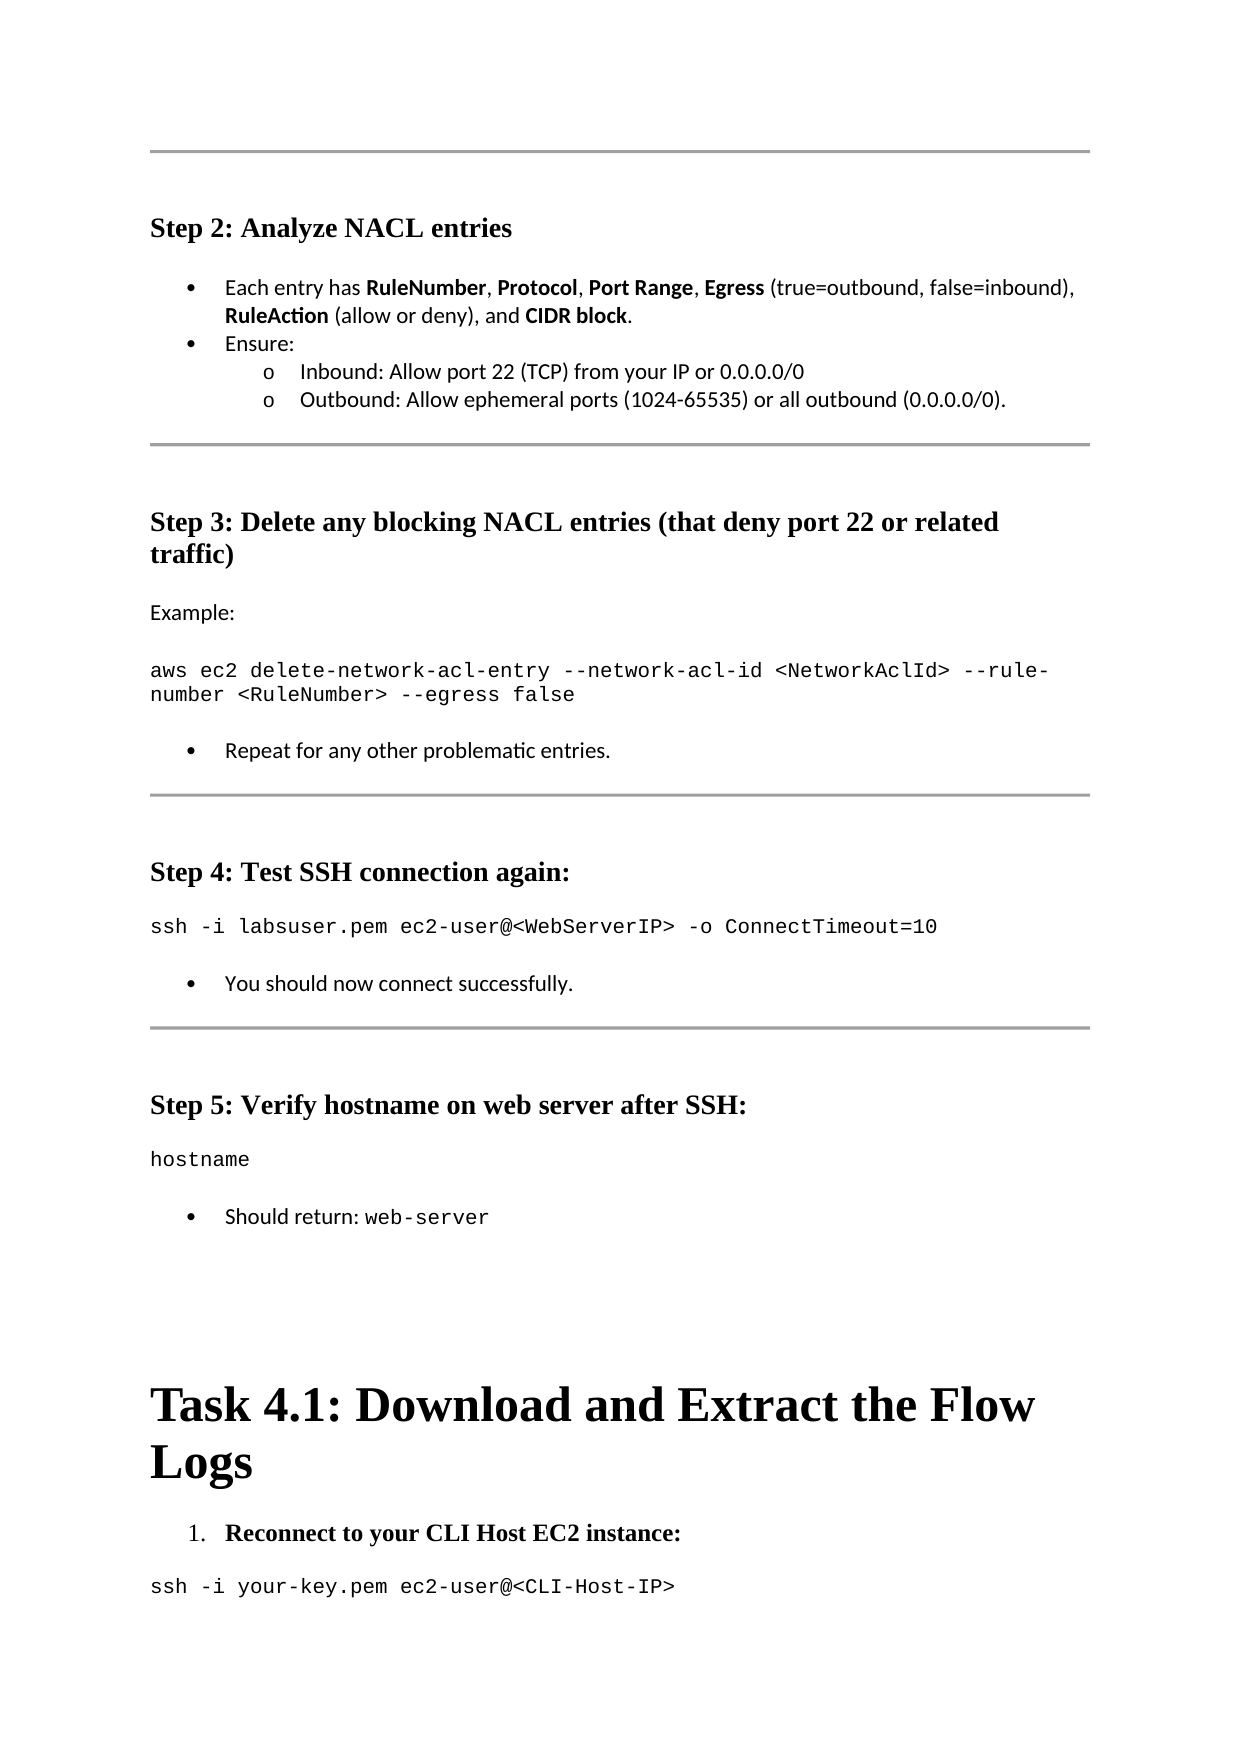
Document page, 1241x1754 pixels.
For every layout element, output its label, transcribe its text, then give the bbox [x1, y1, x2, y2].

list Outbound: Allow ephemeral ports (1024-65535) or all outbound (0.0.0.0/0). [262, 386, 1090, 414]
list Repeat for any other problematic entries. [187, 736, 1090, 764]
list Should return: web-server [187, 1202, 1090, 1231]
text Task 4.1: Download and Extract the Flow Logs [150, 1374, 1090, 1489]
list You should now connect successfully. [187, 969, 1090, 997]
text hostname [150, 1149, 1090, 1173]
list Ensure: [187, 329, 1090, 357]
subtitle Step 4: Test SSH connection again: [150, 855, 1090, 887]
subtitle Step 2: Analyze NACL entries [150, 211, 1090, 244]
list Reconnect to your CLI Host EC2 instance: [187, 1518, 1090, 1547]
list Inbound: Allow port 22 (TCP) from your IP or 0.0.0.0/0 [262, 357, 1090, 386]
subtitle Step 3: Delete any blocking NACL entries (that deny port 22 or related traffic) [150, 504, 1090, 569]
text Example: [150, 598, 1090, 627]
text ssh -i labsuser.pem ec2-user@<WebServerIP> -o ConnectTimeout=10 [150, 916, 1090, 940]
text aws ec2 delete-network-acl-entry --network-acl-id <NetworkAclId> --rule-number <RuleNumber> --egress false [150, 660, 1090, 707]
subtitle Step 5: Verify hostname on web server after SSH: [150, 1088, 1090, 1120]
list Each entry has RuleNumber, Protocol, Port Range, Egress (true=outbound, false=inbound), RuleAction (allow or deny), and CIDR block. [187, 273, 1090, 329]
text ssh -i your-key.pem ec2-user@<CLI-Host-IP> [150, 1576, 1090, 1600]
